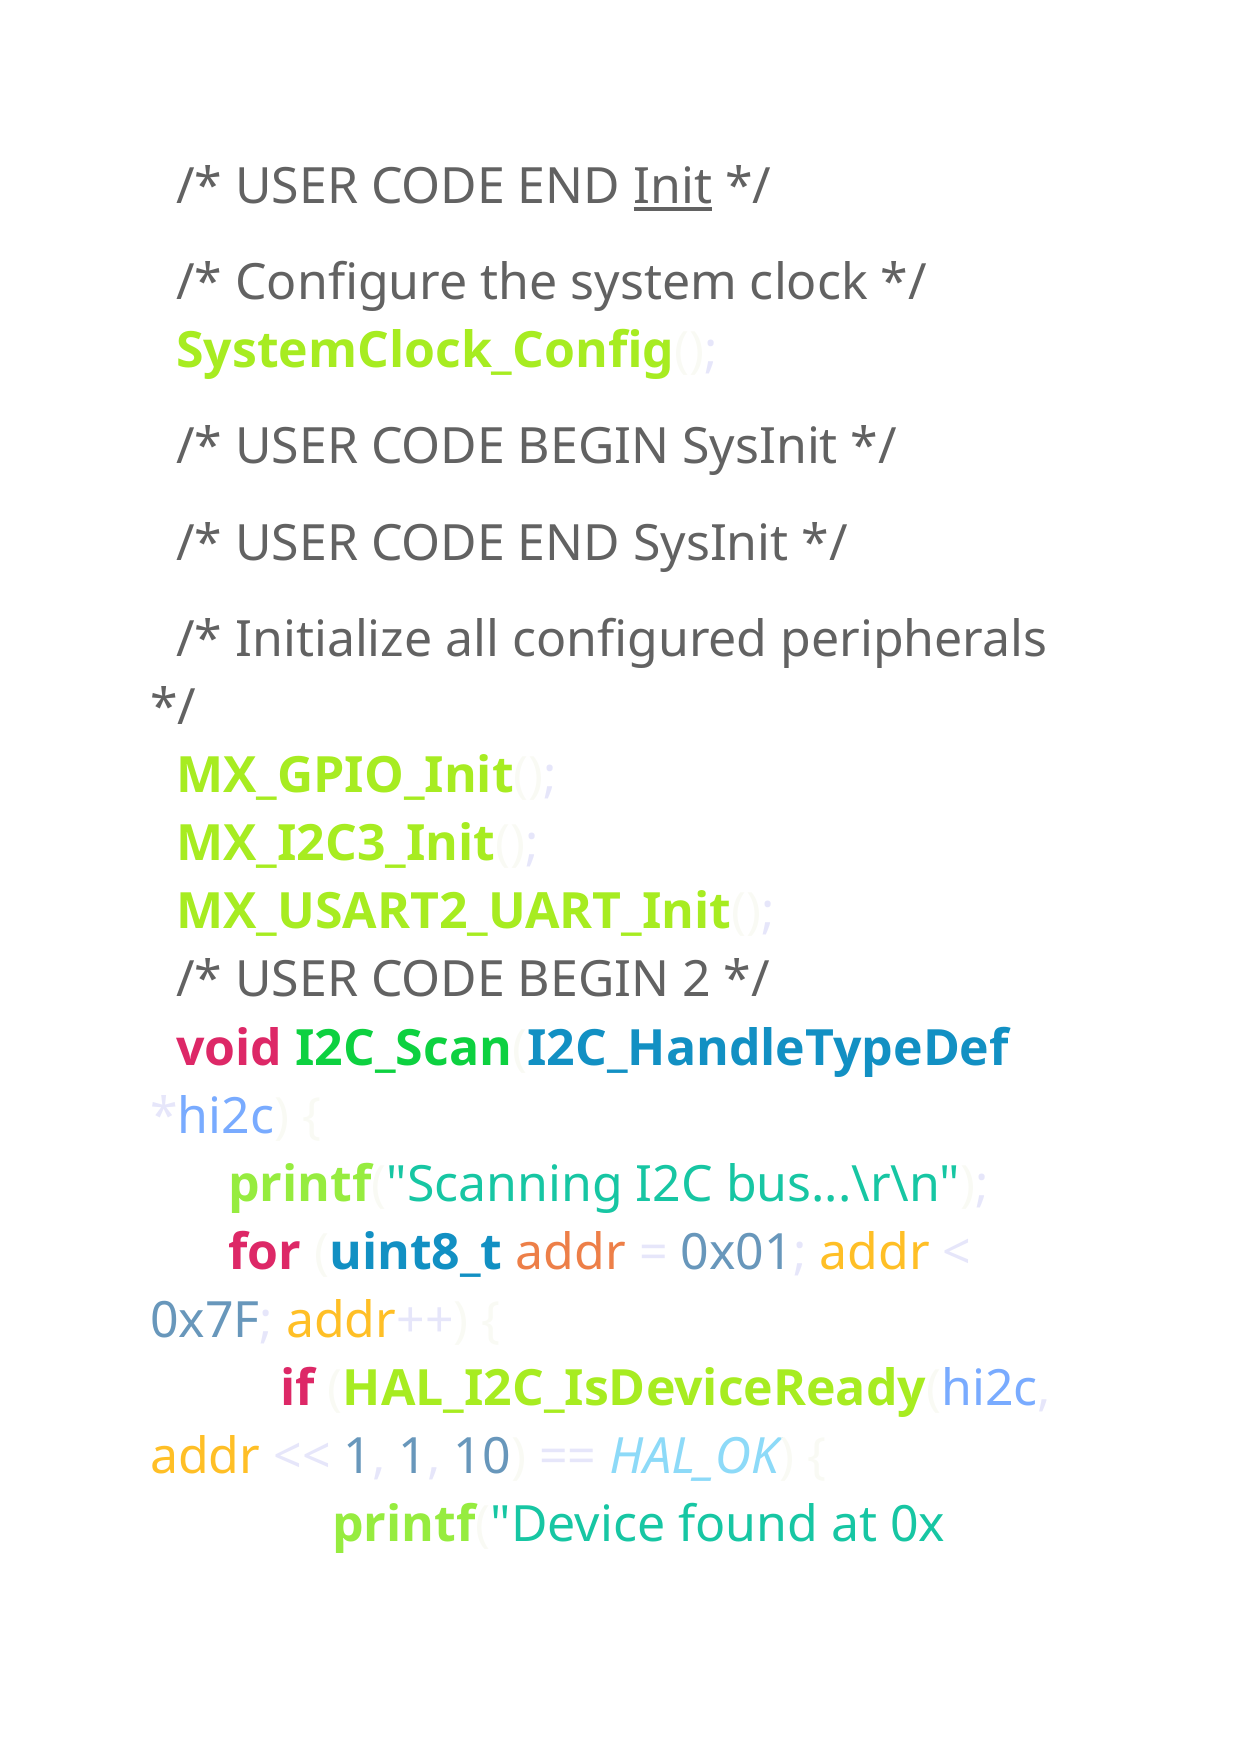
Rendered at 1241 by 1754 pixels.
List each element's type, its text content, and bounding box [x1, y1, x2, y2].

text SystemClock_Config(); [150, 315, 1090, 383]
text /* Initialize all configured peripherals */ [150, 606, 1090, 742]
text if (HAL_I2C_IsDeviceReady(hi2c, addr << 1, 1, 10) == HAL_OK) { [150, 1355, 1090, 1491]
text /* USER CODE BEGIN SysInit */ [150, 412, 1090, 480]
text MX_I2C3_Init(); [150, 810, 1090, 878]
text printf("Scanning I2C bus...\r\n"); [150, 1151, 1090, 1219]
text /* Configure the system clock */ [150, 247, 1090, 315]
text /* USER CODE BEGIN 2 */ [150, 946, 1090, 1014]
text MX_USART2_UART_Init(); [150, 878, 1090, 946]
text /* USER CODE END Init */ [150, 150, 1090, 218]
text for (uint8_t addr = 0x01; addr < 0x7F; addr++) { [150, 1219, 1090, 1355]
text /* USER CODE END SysInit */ [150, 509, 1090, 577]
text void I2C_Scan(I2C_HandleTypeDef *hi2c) { [150, 1014, 1090, 1151]
text MX_GPIO_Init(); [150, 742, 1090, 810]
